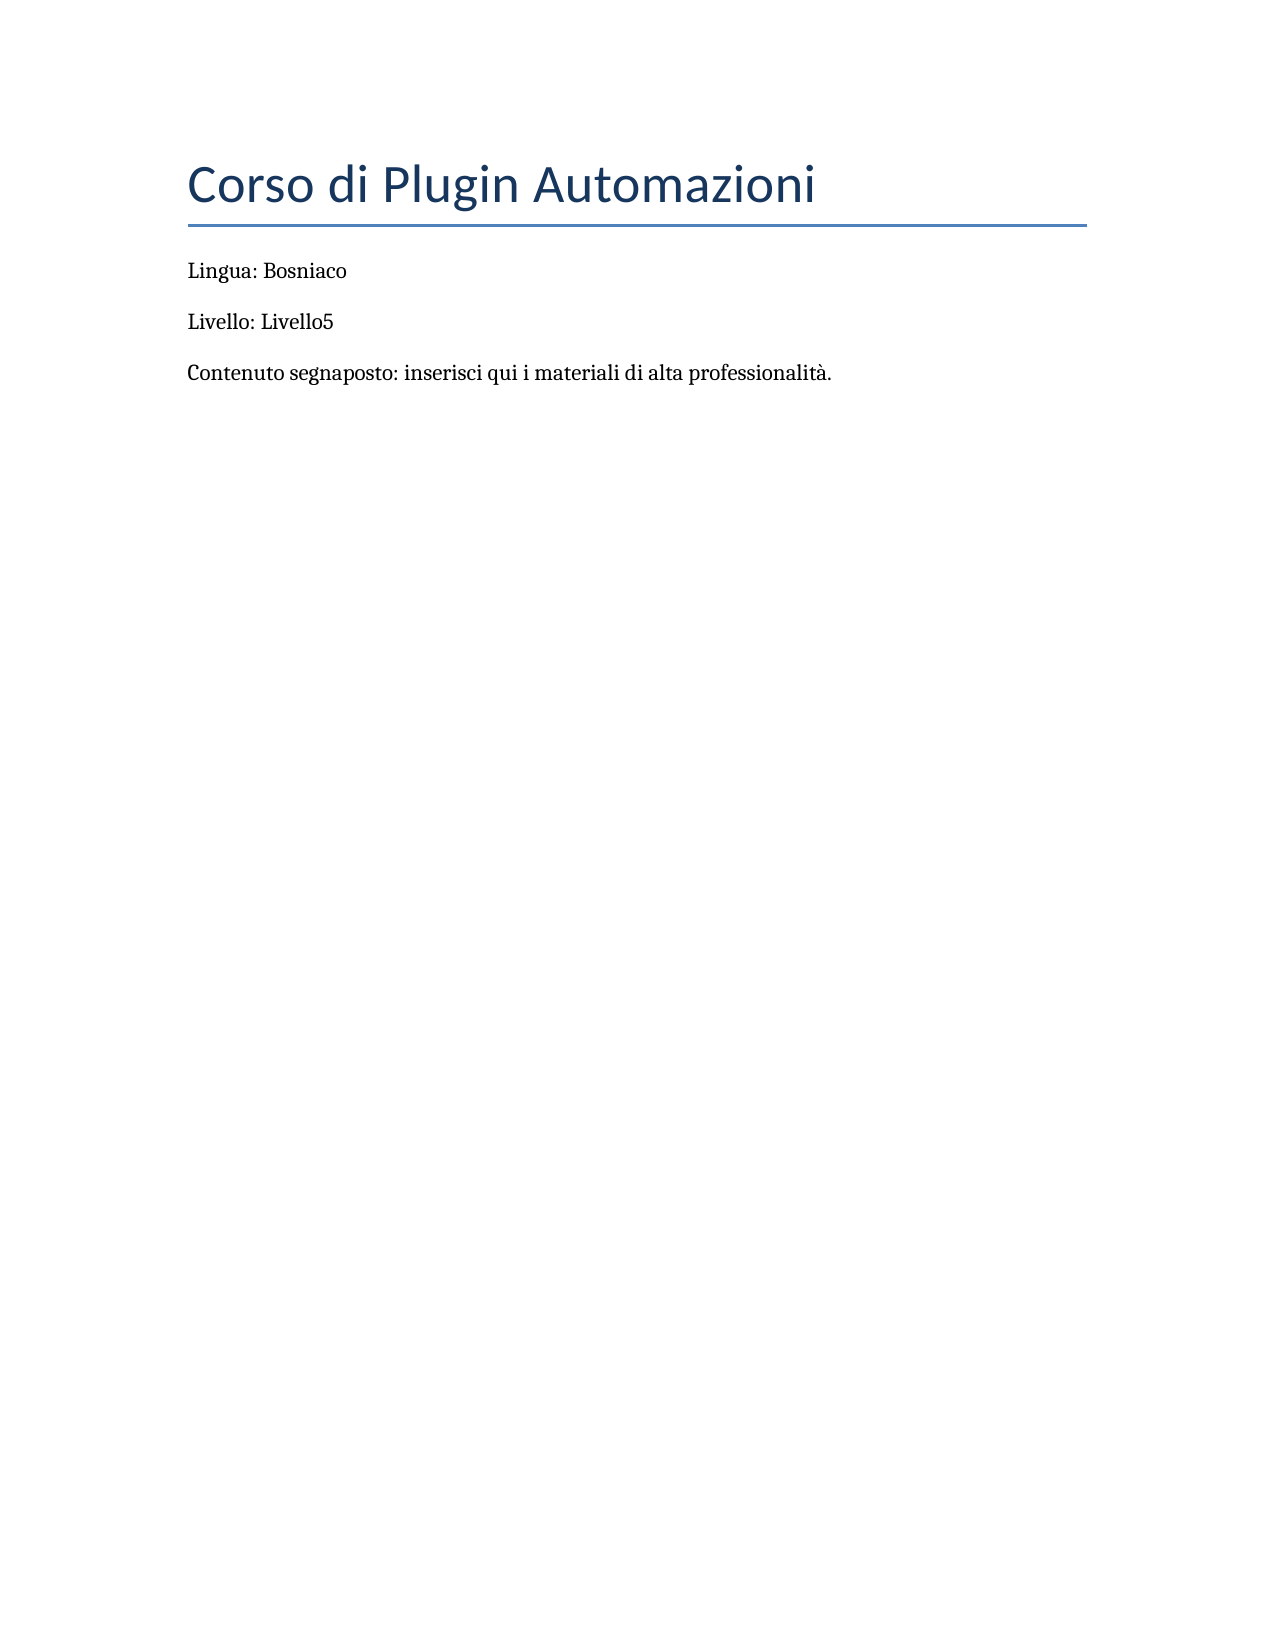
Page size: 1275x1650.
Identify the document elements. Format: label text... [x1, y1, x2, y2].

title Corso di Plugin Automazioni [187, 150, 1087, 227]
text Lingua: Bosniaco [187, 258, 1087, 284]
text Livello: Livello5 [187, 309, 1087, 335]
text Contenuto segnaposto: inserisci qui i materiali di alta professionalità. [187, 360, 1087, 386]
